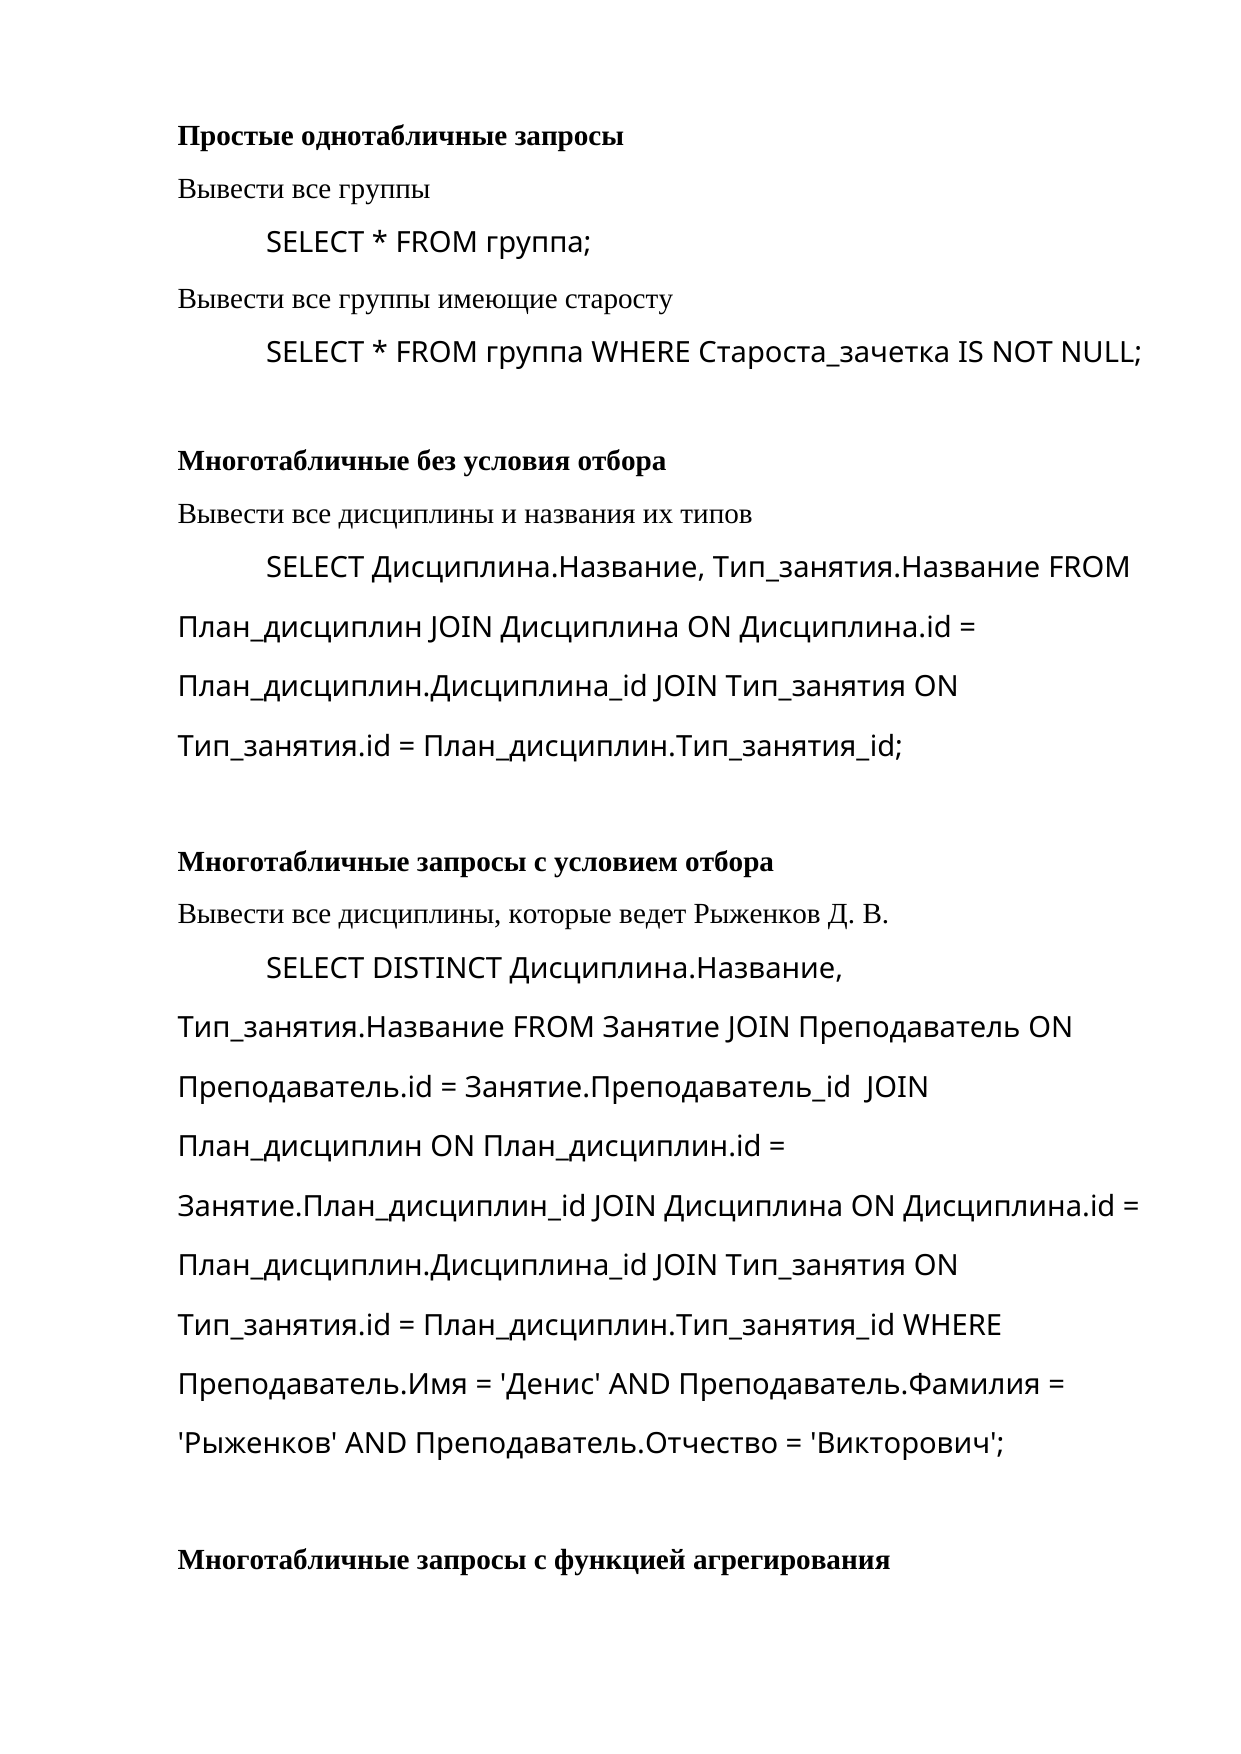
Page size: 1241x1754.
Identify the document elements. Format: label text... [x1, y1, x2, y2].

text Простые однотабличные запросы [177, 118, 1152, 152]
text Многотабличные запросы с функцией агрегирования [177, 1542, 1152, 1575]
text Вывести все дисциплины и названия их типов [177, 496, 1152, 530]
text Вывести все дисциплины, которые ведет Рыженков Д. В. [177, 897, 1152, 930]
text Вывести все группы имеющие старосту [177, 281, 1152, 314]
text SELECT * FROM группа; [177, 221, 1152, 261]
text SELECT Дисциплина.Название, Тип_занятия.Название FROM План_дисциплин JOIN Дисциплина ON Дисциплина.id = План_дисциплин.Дисциплина_id JOIN Тип_занятия ON Тип_занятия.id = План_дисциплин.Тип_занятия_id; [177, 546, 1152, 764]
text SELECT * FROM группа WHERE Староста_зачетка IS NOT NULL; [177, 331, 1152, 371]
text Многотабличные запросы с условием отбора [177, 844, 1152, 877]
text Вывести все группы [177, 171, 1152, 204]
text SELECT DISTINCT Дисциплина.Название, Тип_занятия.Название FROM Занятие JOIN Преподаватель ON Преподаватель.id = Занятие.Преподаватель_id JOIN План_дисциплин ON План_дисциплин.id = Занятие.План_дисциплин_id JOIN Дисциплина ON Дисциплина.id = План_дисциплин.Дисциплина_id JOIN Тип_занятия ON Тип_занятия.id = План_дисциплин.Тип_занятия_id WHERE Преподаватель.Имя = 'Денис' AND Преподаватель.Фамилия = 'Рыженков' AND Преподаватель.Отчество = 'Викторович'; [177, 947, 1152, 1462]
text Многотабличные без условия отбора [177, 443, 1152, 477]
